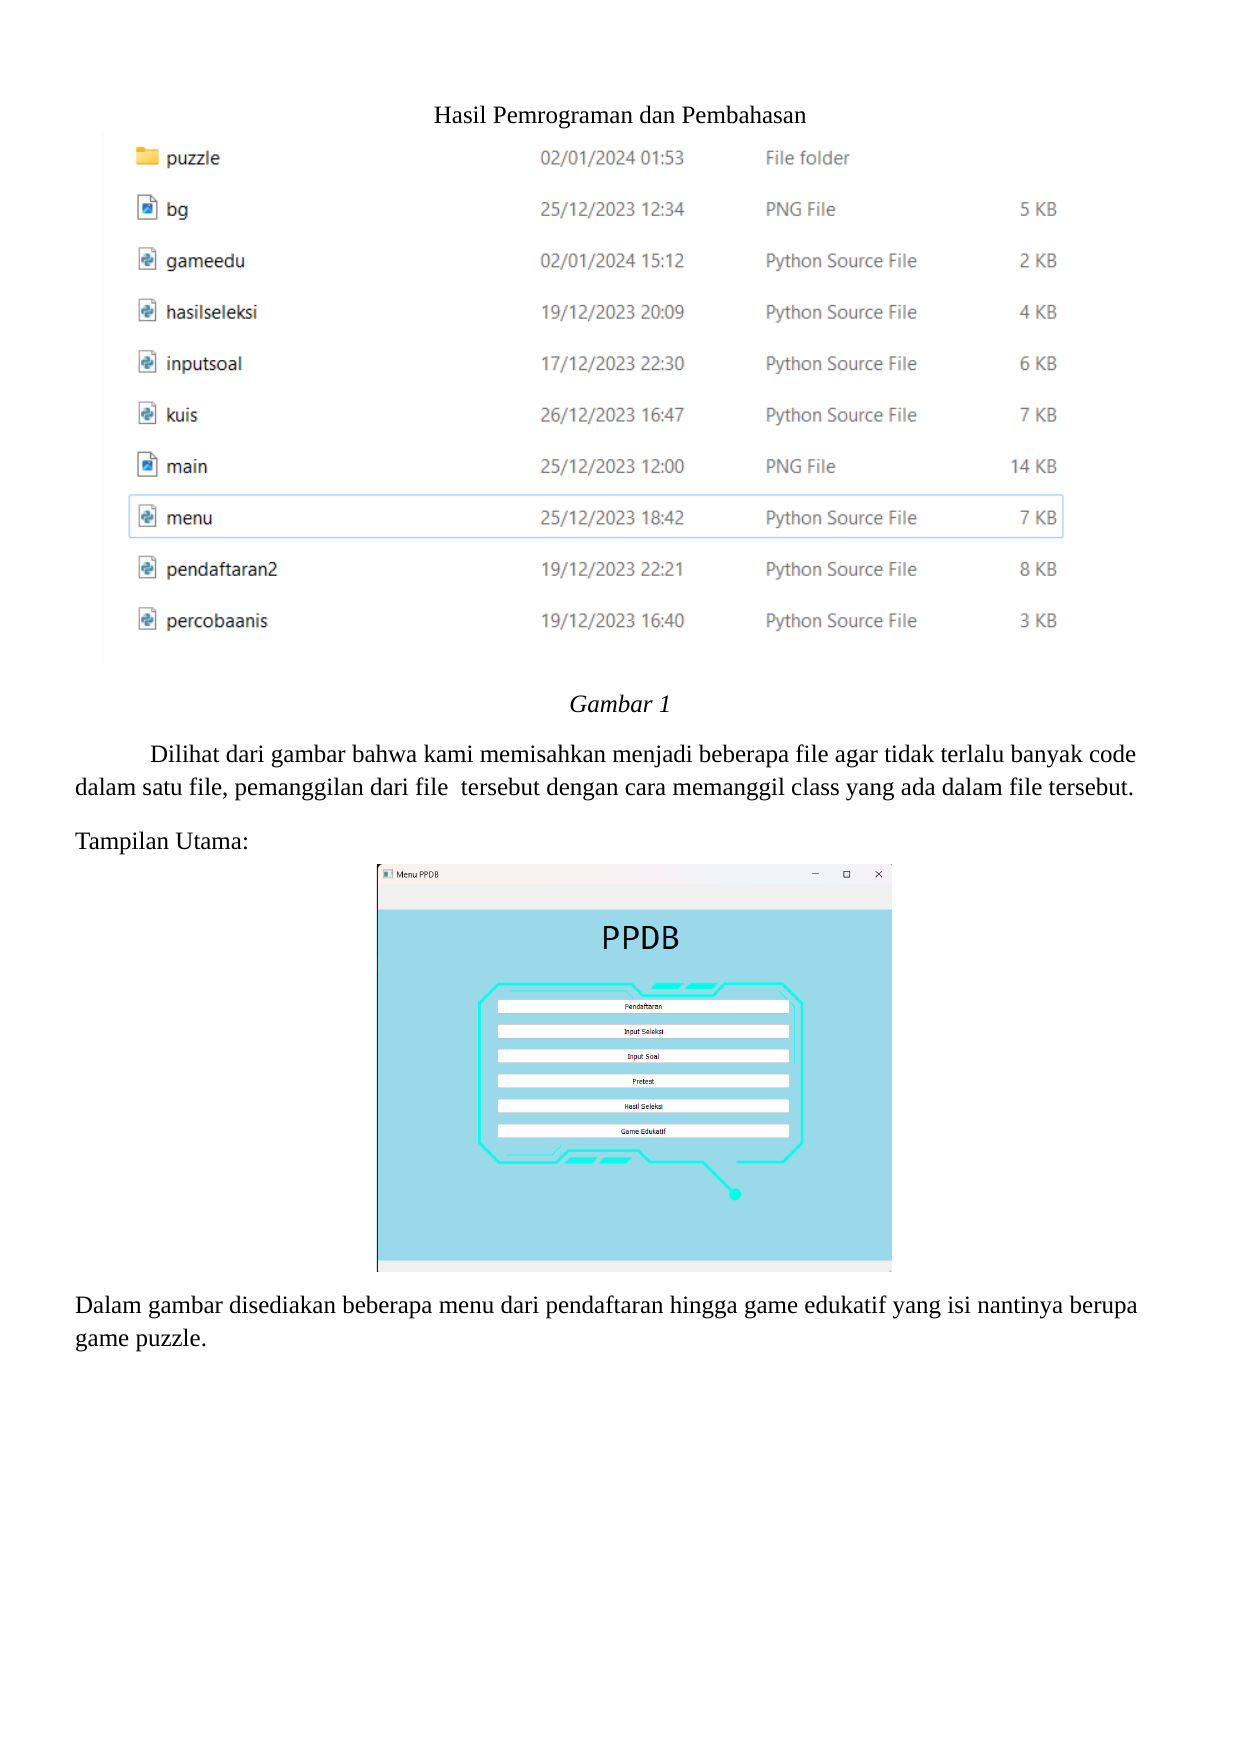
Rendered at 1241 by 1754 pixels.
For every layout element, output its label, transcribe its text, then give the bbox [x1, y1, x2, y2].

subtitle Tampilan Utama: [75, 826, 1165, 854]
text Dalam gambar disediakan beberapa menu dari pendaftaran hingga game edukatif yang isi nantinya berupa game puzzle. [75, 1290, 1165, 1351]
text Gambar 1 [75, 689, 1165, 718]
picture [376, 864, 892, 1271]
picture [100, 133, 1140, 665]
subtitle Hasil Pemrograman dan Pembahasan [75, 100, 1165, 129]
text Dilihat dari gambar bahwa kami memisahkan menjadi beberapa file agar tidak terlalu banyak code dalam satu file, pemanggilan dari file tersebut dengan cara memanggil class yang ada dalam file tersebut. [75, 739, 1165, 801]
